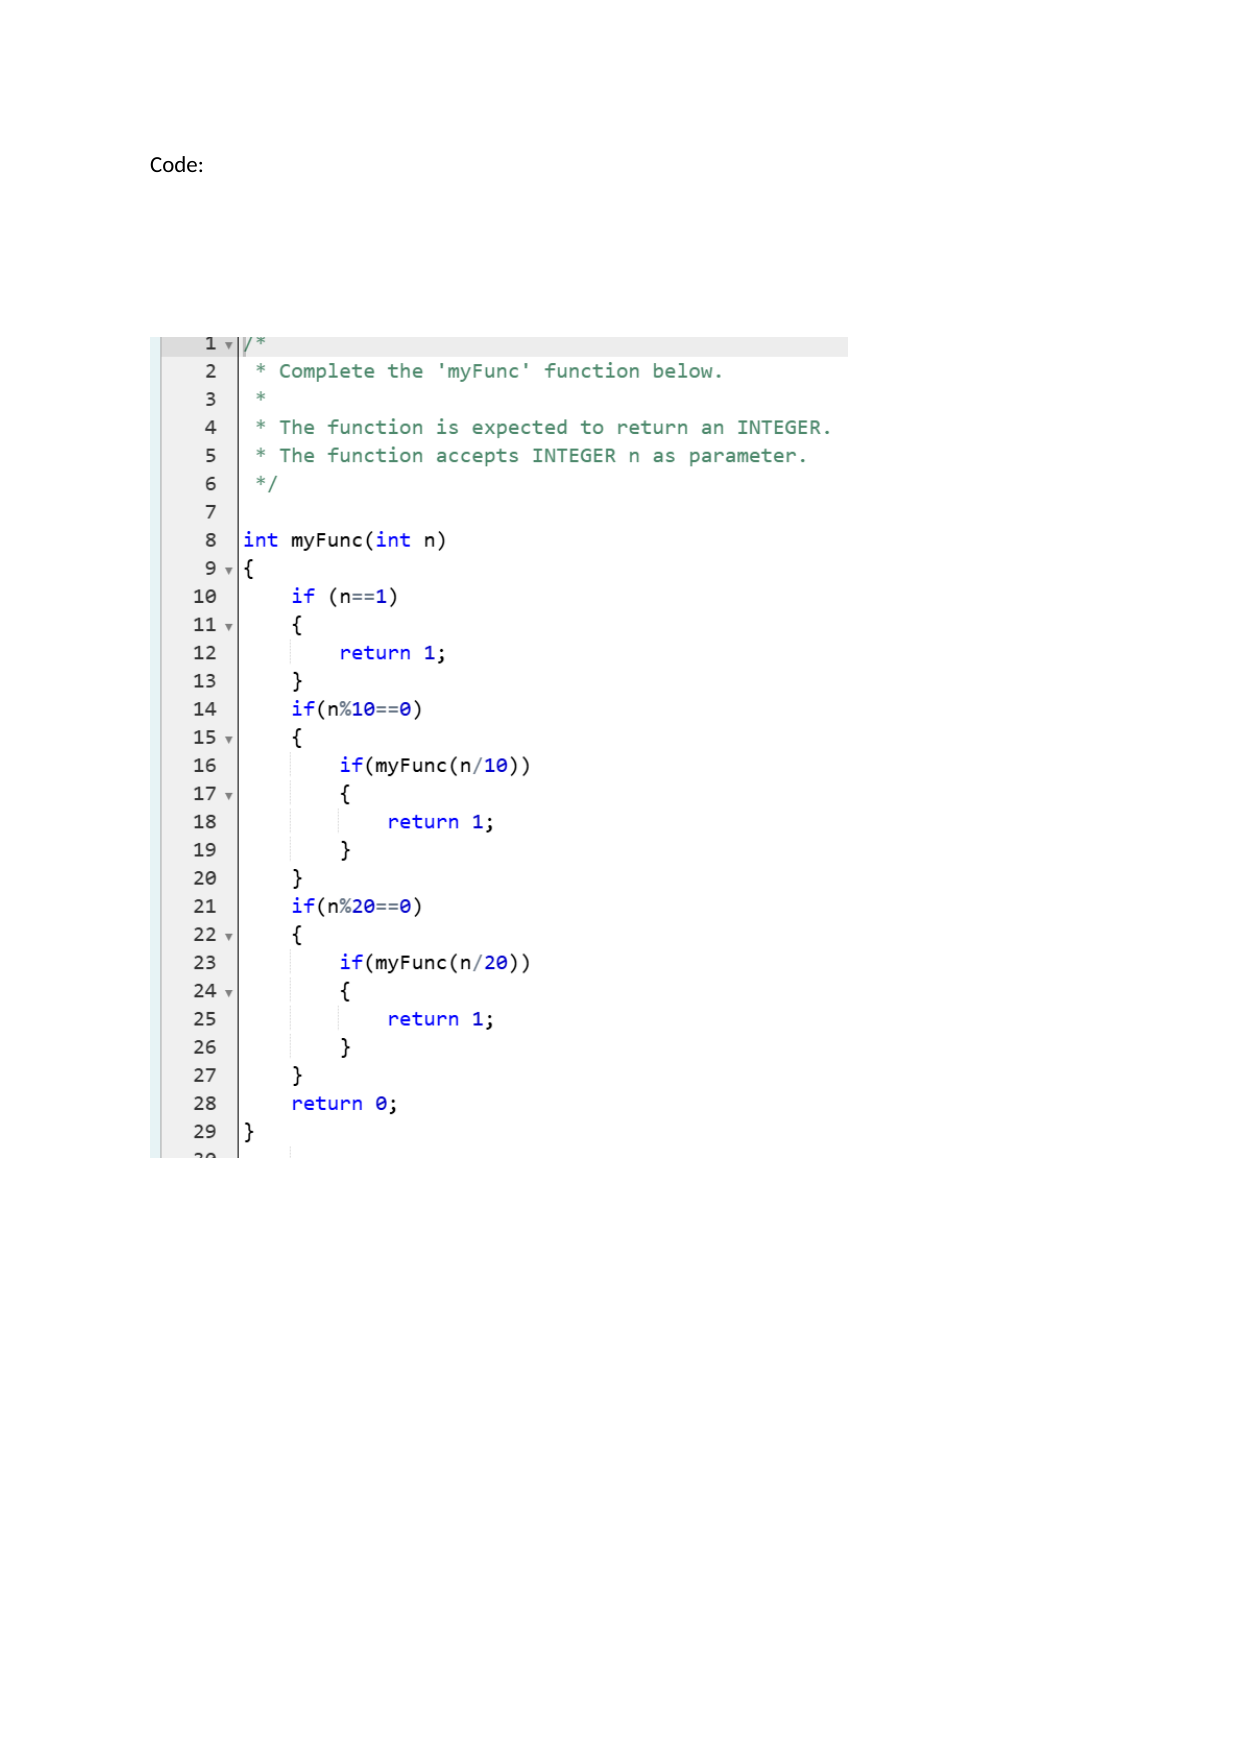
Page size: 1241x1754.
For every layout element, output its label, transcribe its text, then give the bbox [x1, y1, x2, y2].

picture [150, 337, 848, 1158]
text Code: [150, 150, 1090, 178]
